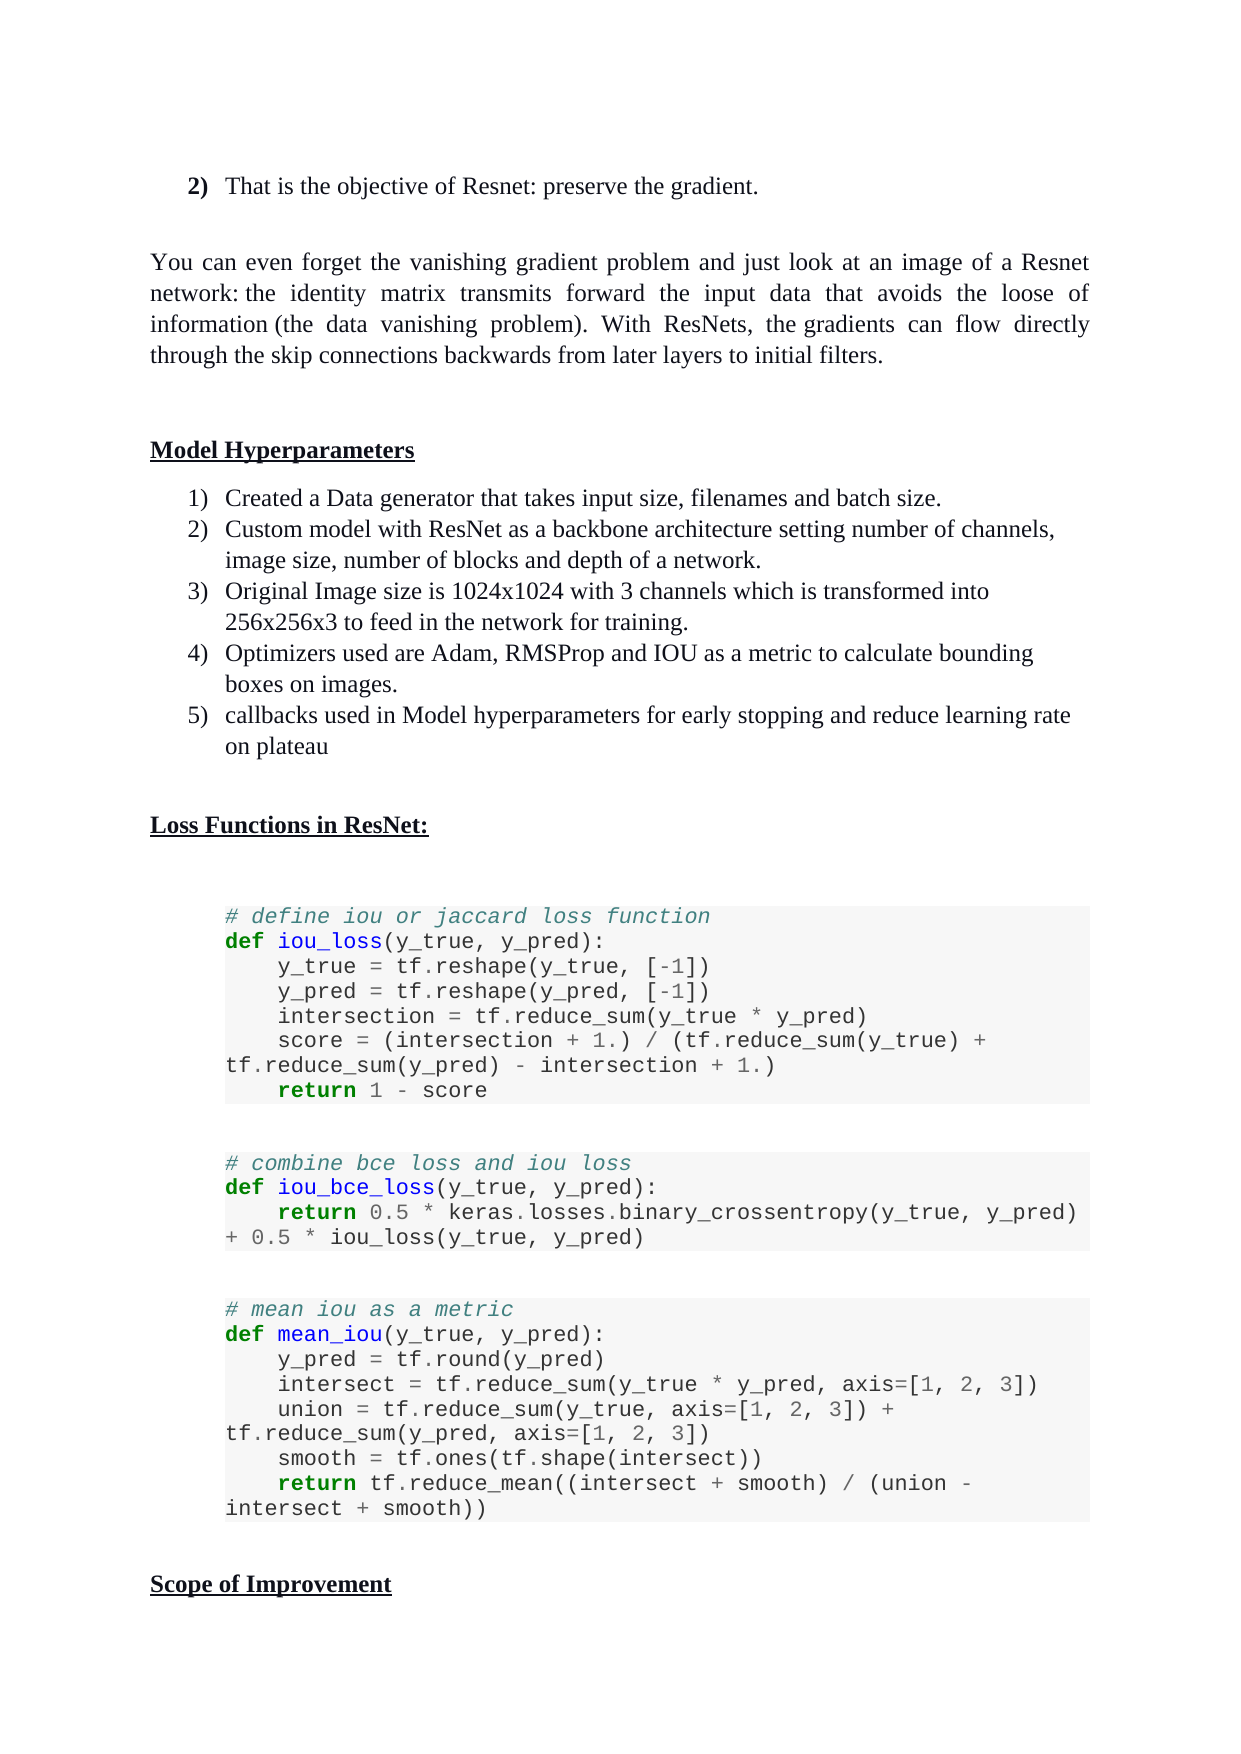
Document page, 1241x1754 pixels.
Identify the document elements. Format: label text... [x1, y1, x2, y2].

list Created a Data generator that takes input size, filenames and batch size. [187, 483, 1090, 512]
text Scope of Improvement [150, 1569, 1090, 1598]
text # mean iou as a metric [225, 1298, 1090, 1323]
text return tf.reduce_mean((intersect + smooth) / (union - intersect + smooth)) [225, 1472, 1090, 1522]
list That is the objective of Resnet: preserve the gradient. [187, 150, 1090, 200]
text return 0.5 * keras.losses.binary_crossentropy(y_true, y_pred) + 0.5 * iou_loss(y_true, y_pred) [225, 1201, 1090, 1251]
text def iou_loss(y_true, y_pred): [225, 930, 1090, 955]
text Loss Functions in ResNet: [150, 810, 1090, 839]
text y_pred = tf.round(y_pred) [225, 1348, 1090, 1373]
text intersection = tf.reduce_sum(y_true * y_pred) [225, 1005, 1090, 1029]
text y_pred = tf.reshape(y_pred, [-1]) [225, 980, 1090, 1005]
list callbacks used in Model hyperparameters for early stopping and reduce learning rate on plateau [187, 700, 1090, 760]
list Custom model with ResNet as a backbone architecture setting number of channels, image size, number of blocks and depth of a network. [187, 514, 1090, 574]
text intersect = tf.reduce_sum(y_true * y_pred, axis=[1, 2, 3]) [225, 1373, 1090, 1398]
text def iou_bce_loss(y_true, y_pred): [225, 1176, 1090, 1201]
list Optimizers used are Adam, RMSProp and IOU as a metric to calculate bounding boxes on images. [187, 638, 1090, 698]
text Model Hyperparameters [150, 435, 1090, 464]
text def mean_iou(y_true, y_pred): [225, 1323, 1090, 1348]
list Original Image size is 1024x1024 with 3 channels which is transformed into 256x256x3 to feed in the network for training. [187, 576, 1090, 636]
text # define iou or jaccard loss function [225, 906, 1090, 930]
text y_true = tf.reshape(y_true, [-1]) [225, 955, 1090, 980]
text score = (intersection + 1.) / (tf.reduce_sum(y_true) + tf.reduce_sum(y_pred) - intersection + 1.) [225, 1029, 1090, 1079]
text You can even forget the vanishing gradient problem and just look at an image of a Resnet network: the identity matrix transmits forward the input data that avoids the loose of information (the data vanishing problem). With ResNets, the gradients can flow directly through the skip connections backwards from later layers to initial filters. [150, 247, 1090, 369]
text # combine bce loss and iou loss [225, 1152, 1090, 1176]
text smooth = tf.ones(tf.shape(intersect)) [225, 1447, 1090, 1472]
text return 1 - score [225, 1079, 1090, 1104]
text union = tf.reduce_sum(y_true, axis=[1, 2, 3]) + tf.reduce_sum(y_pred, axis=[1, 2, 3]) [225, 1398, 1090, 1447]
